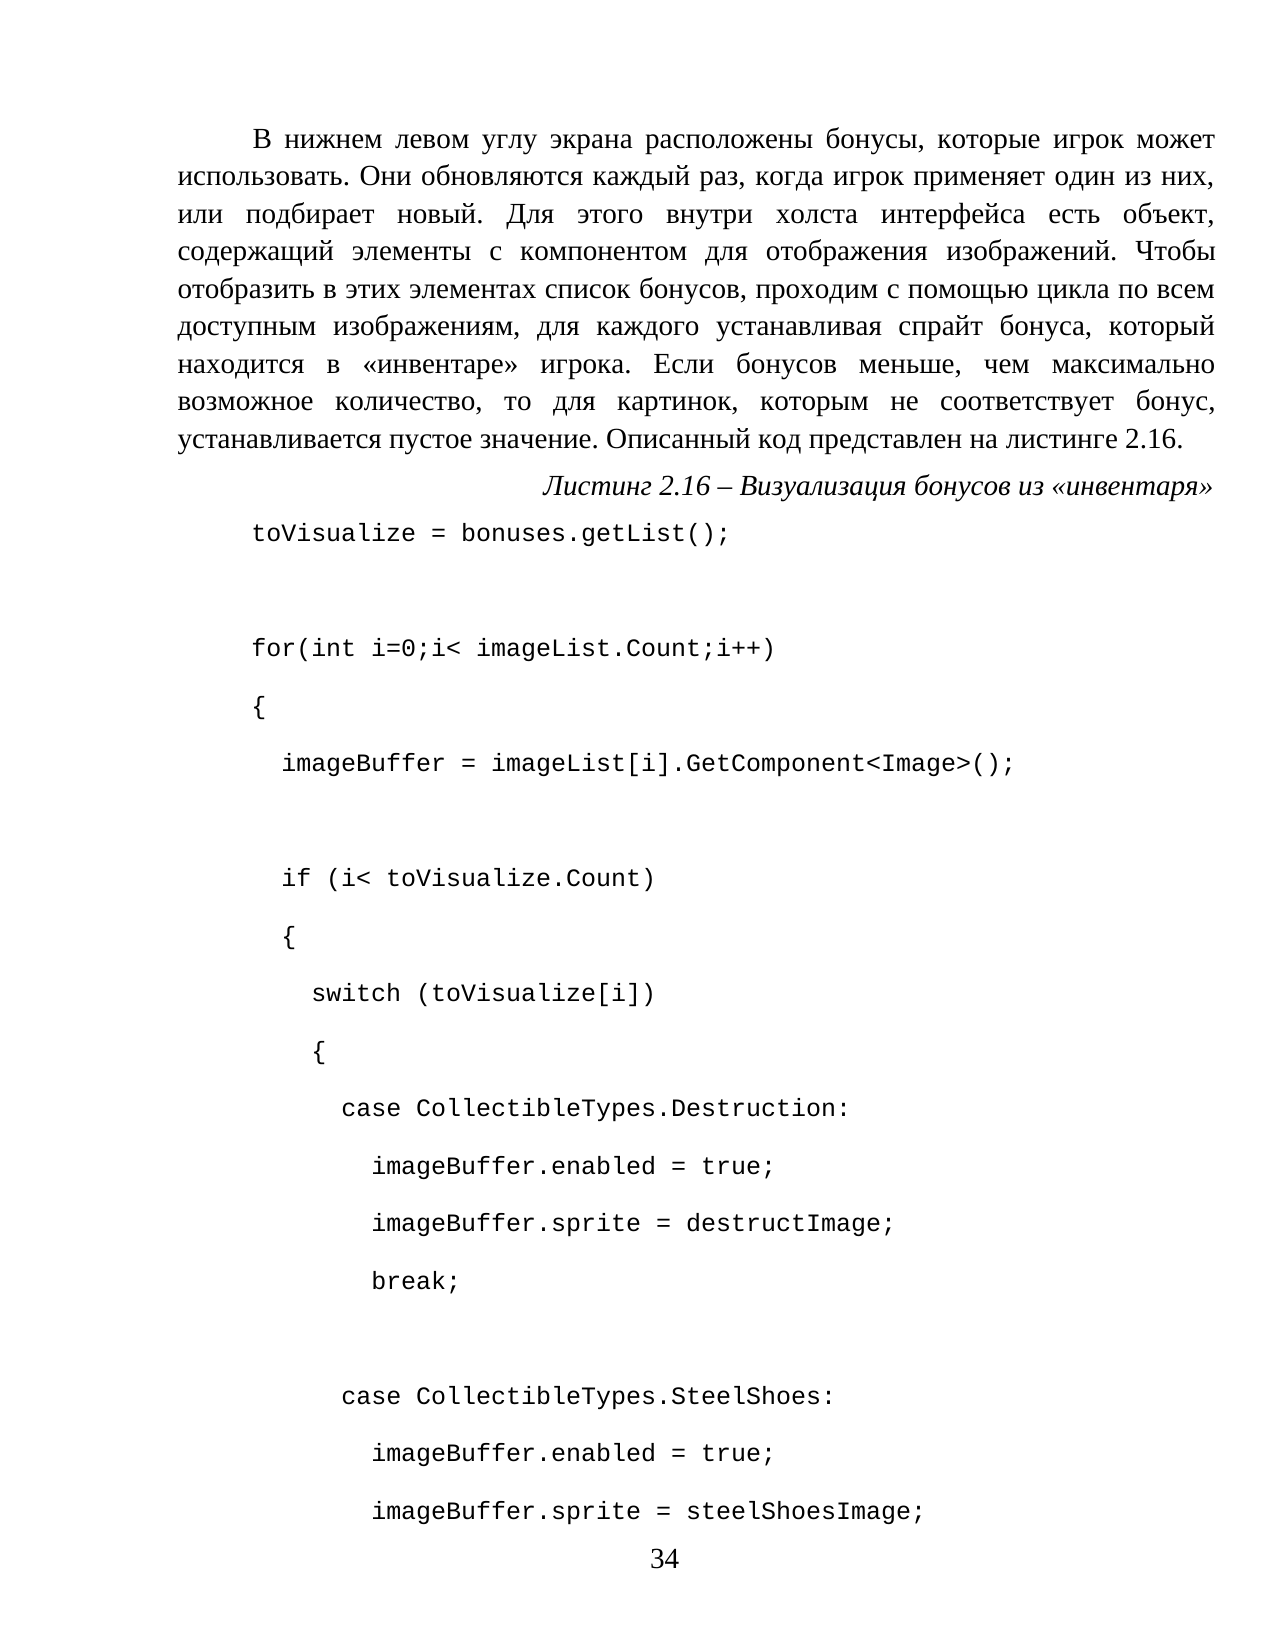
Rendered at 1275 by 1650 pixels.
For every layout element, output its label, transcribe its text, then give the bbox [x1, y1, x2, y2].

text imageBuffer = imageList[i].GetComponent<Image>(); [251, 751, 1216, 779]
text for(int i=0;i< imageList.Count;i++) [251, 636, 1216, 664]
text { [251, 923, 1216, 952]
text toVisualize = bonuses.getList(); [251, 521, 1216, 549]
text break; [251, 1268, 1216, 1297]
text if (i< toVisualize.Count) [251, 866, 1216, 894]
text Листинг 2.16 – Визуализация бонусов из «инвентаря» [177, 468, 1216, 502]
text imageBuffer.sprite = destructImage; [251, 1211, 1216, 1239]
text imageBuffer.sprite = steelShoesImage; [251, 1498, 1216, 1527]
text В нижнем левом углу экрана расположены бонусы, которые игрок может использовать. Они обновляются каждый раз, когда игрок применяет один из них, или подбирает новый. Для этого внутри холста интерфейса есть объект, содержащий элементы с компонентом для отображения изображений. Чтобы отобразить в этих элементах список бонусов, проходим с помощью цикла по всем доступным изображениям, для каждого устанавливая спрайт бонуса, который находится в «инвентаре» игрока. Если бонусов меньше, чем максимально возможное количество, то для картинок, которым не соответствует бонус, устанавливается пустое значение. Описанный код представлен на листинге 2.16. [177, 118, 1216, 456]
text imageBuffer.enabled = true; [251, 1153, 1216, 1182]
text { [251, 693, 1216, 722]
text case CollectibleTypes.Destruction: [251, 1096, 1216, 1124]
text case CollectibleTypes.SteelShoes: [251, 1383, 1216, 1412]
text imageBuffer.enabled = true; [251, 1441, 1216, 1469]
text switch (toVisualize[i]) [251, 981, 1216, 1009]
text { [251, 1038, 1216, 1067]
